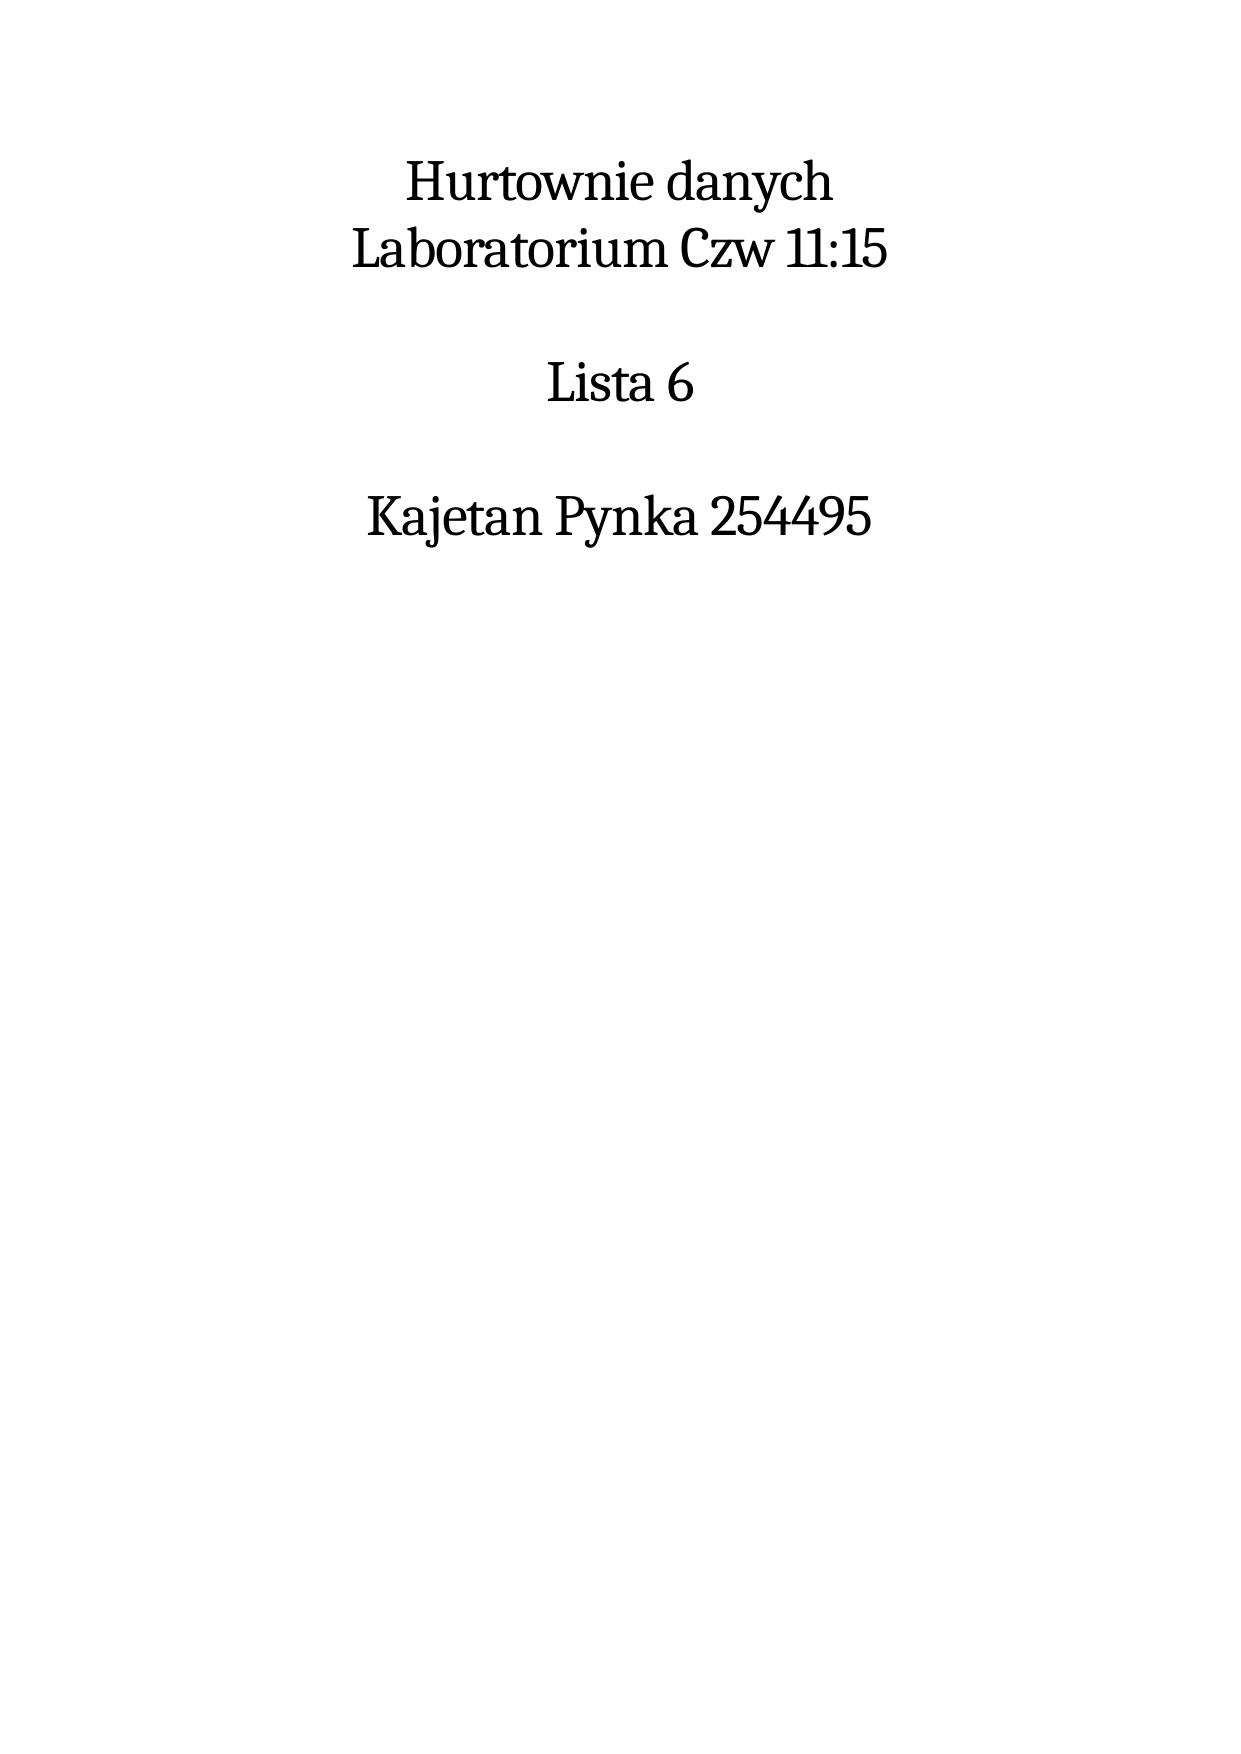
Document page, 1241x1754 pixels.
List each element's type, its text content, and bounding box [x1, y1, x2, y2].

title Hurtownie danych Laboratorium Czw 11:15 Lista 6 Kajetan Pynka 254495 [148, 148, 1093, 550]
